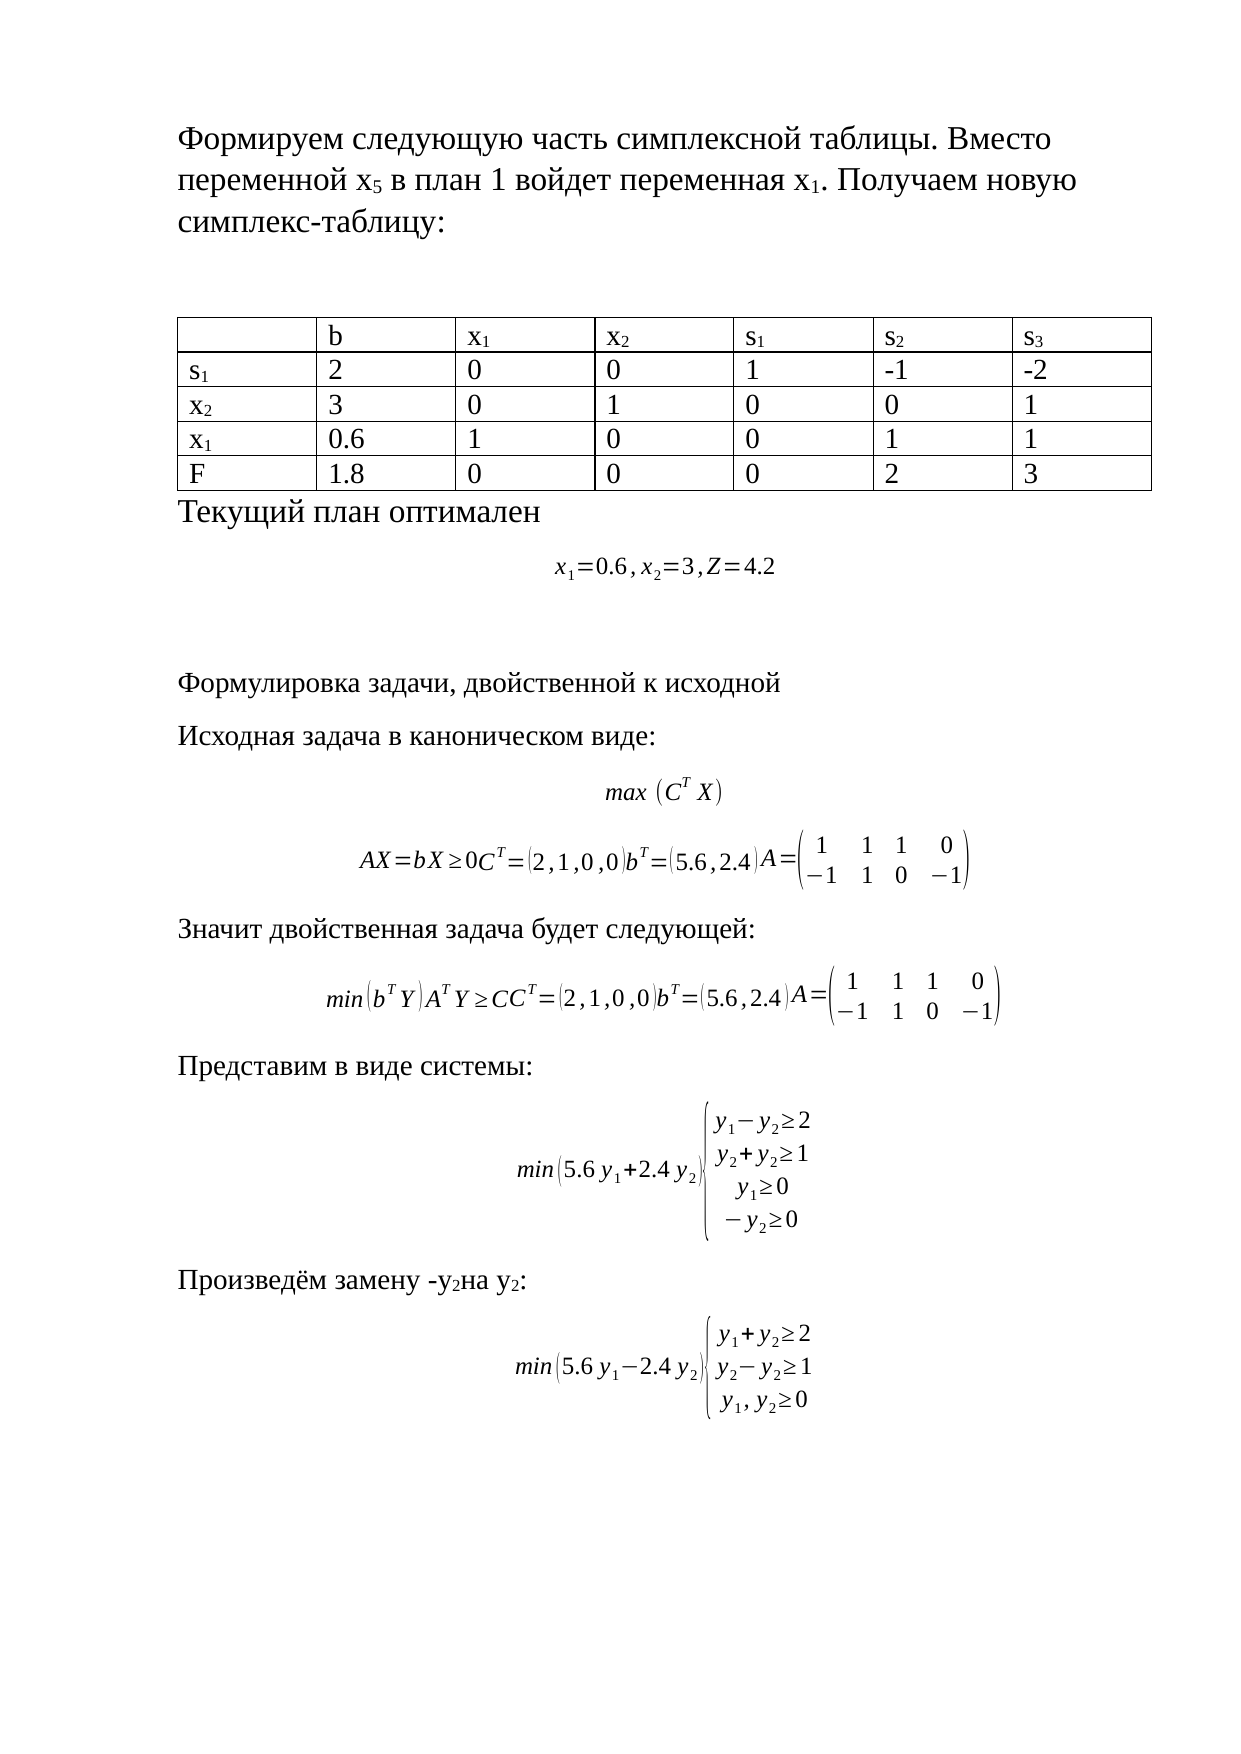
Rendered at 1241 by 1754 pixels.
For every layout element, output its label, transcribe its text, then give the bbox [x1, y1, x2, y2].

text Представим в виде системы: [177, 1048, 1152, 1081]
table_cell 3 [1013, 456, 1151, 490]
text Текущий план оптимален [177, 491, 1152, 529]
table_header x2 [596, 318, 733, 351]
table_cell 1 [874, 422, 1012, 455]
table_cell 0.6 [317, 422, 455, 455]
table_cell 0 [456, 456, 594, 490]
table_cell 3 [317, 387, 455, 421]
table_header s1 [734, 318, 873, 351]
table_cell F [178, 456, 316, 490]
table_cell 0 [596, 422, 733, 455]
table_cell 0 [596, 353, 733, 386]
table_cell x2 [178, 387, 316, 421]
table_cell 1 [1013, 387, 1151, 421]
text Формулировка задачи, двойственной к исходной [177, 665, 1152, 698]
table_cell 0 [596, 456, 733, 490]
table_cell 2 [317, 353, 455, 386]
table_header b [317, 318, 455, 351]
text Произведём замену -y2на y2: [177, 1262, 1152, 1296]
table_cell s1 [178, 353, 316, 386]
table_cell -2 [1013, 353, 1151, 386]
table_cell 0 [734, 387, 873, 421]
table_cell 0 [734, 422, 873, 455]
table_cell 2 [874, 456, 1012, 490]
table_cell 1.8 [317, 456, 455, 490]
table_cell 1 [734, 353, 873, 386]
table_cell 0 [874, 387, 1012, 421]
text Исходная задача в каноническом виде: [177, 718, 1152, 751]
table_header x1 [456, 318, 594, 351]
table_cell 0 [456, 387, 594, 421]
table_cell 1 [1013, 422, 1151, 455]
text Формируем следующую часть симплексной таблицы. Вместо переменной x5 в план 1 войдет переменная x1. Получаем новую симплекс-таблицу: [177, 118, 1152, 239]
table_cell 1 [596, 387, 733, 421]
table_header [178, 318, 316, 351]
text Значит двойственная задача будет следующей: [177, 912, 1152, 945]
table_cell 0 [734, 456, 873, 490]
table_header s2 [874, 318, 1012, 351]
table_cell -1 [874, 353, 1012, 386]
table_cell 0 [456, 353, 594, 386]
table_cell x1 [178, 422, 316, 455]
table_cell 1 [456, 422, 594, 455]
table_header s3 [1013, 318, 1151, 351]
